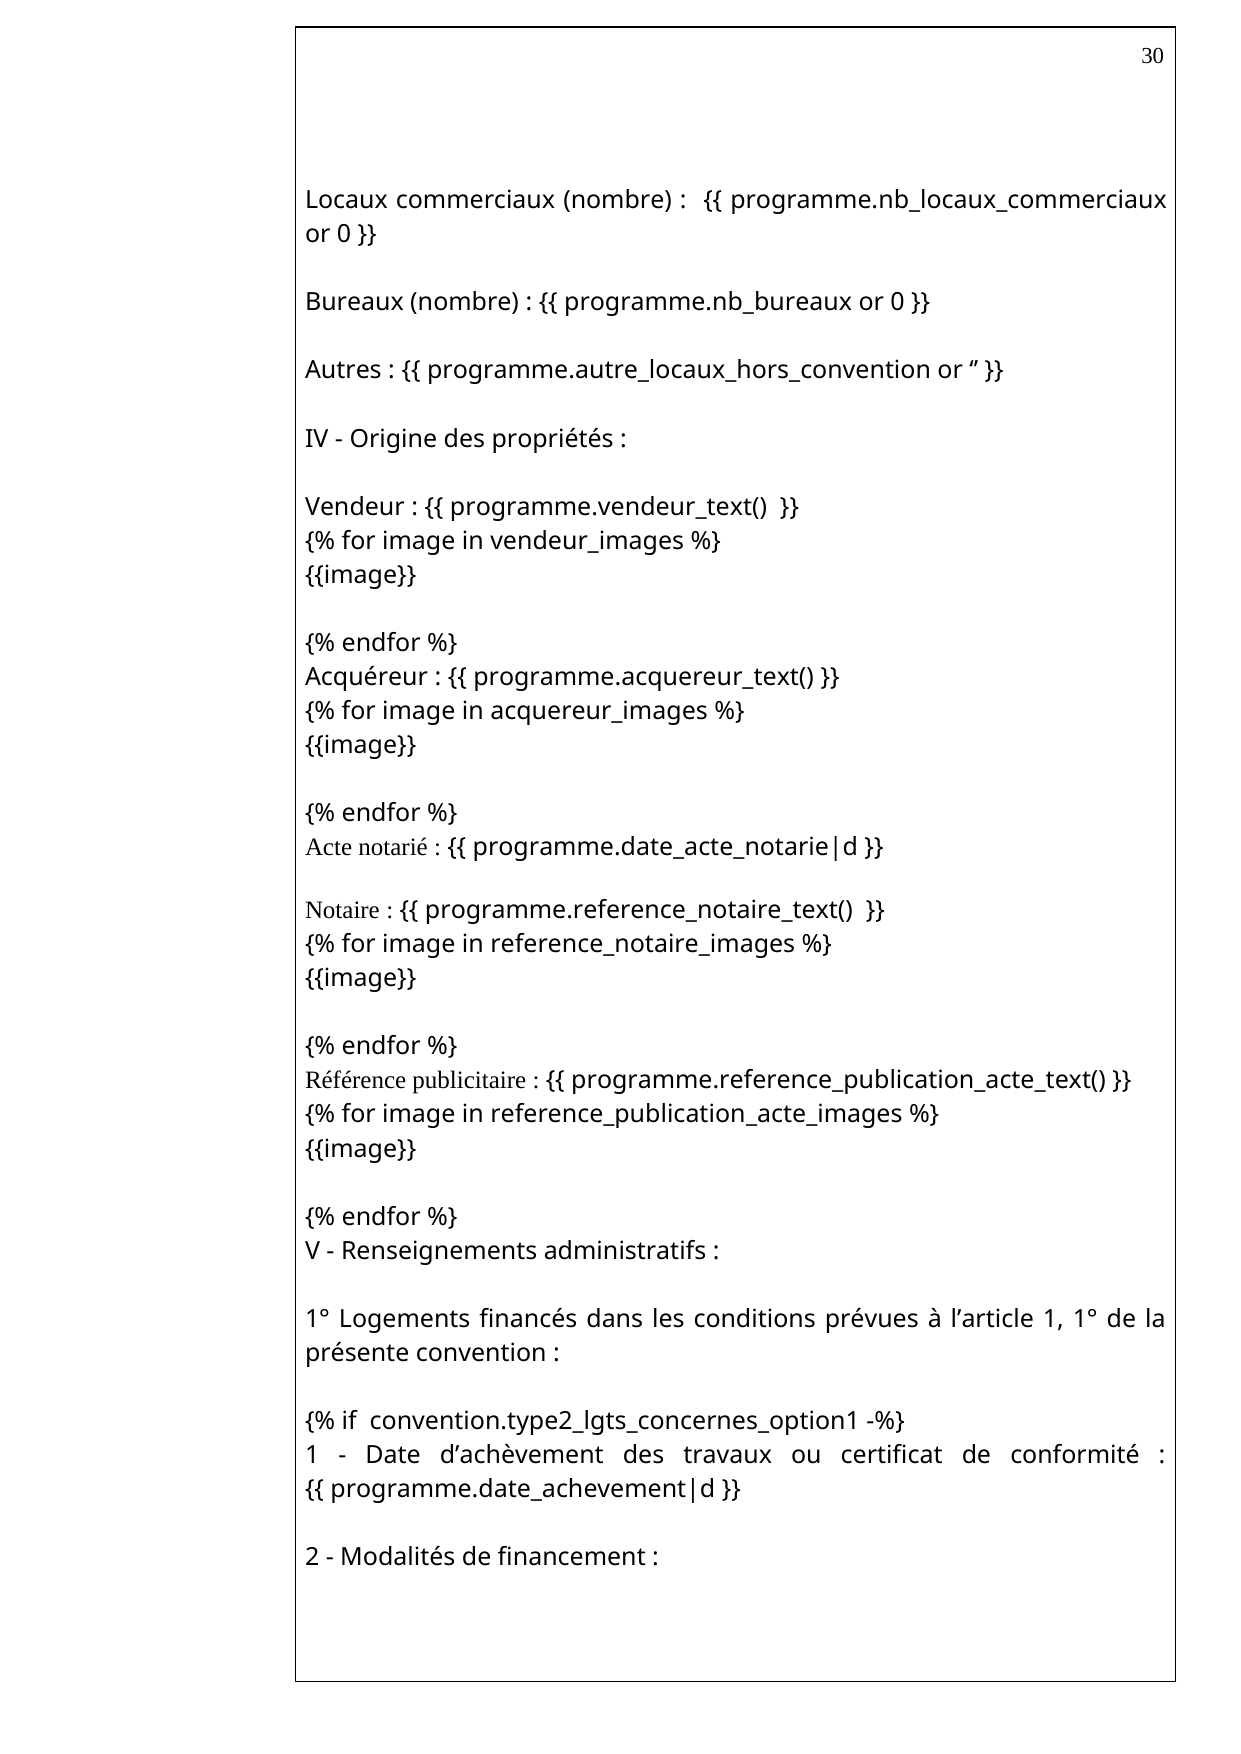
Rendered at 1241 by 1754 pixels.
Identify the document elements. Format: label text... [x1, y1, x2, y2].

text Autres : {{ programme.autre_locaux_hors_convention or ‘’ }} [305, 352, 1167, 386]
text Locaux commerciaux (nombre) : {{ programme.nb_locaux_commerciaux or 0 }} [305, 182, 1167, 250]
text Bureaux (nombre) : {{ programme.nb_bureaux or 0 }} [305, 284, 1167, 318]
text {% endfor %} [305, 795, 1167, 829]
text Référence publicitaire : {{ programme.reference_publication_acte_text() }} [305, 1062, 1167, 1096]
text {% for image in vendeur_images %} [305, 522, 1167, 556]
text Acte notarié : {{ programme.date_acte_notarie|d }} [305, 829, 1167, 863]
text {% for image in reference_publication_acte_images %} [305, 1096, 1167, 1130]
text {% endfor %} [305, 1028, 1167, 1062]
text IV - Origine des propriétés : [305, 420, 1167, 454]
text Notaire : {{ programme.reference_notaire_text() }} [305, 892, 1167, 926]
text {% if convention.type2_lgts_concernes_option1 -%} [305, 1403, 1167, 1437]
text Acquéreur : {{ programme.acquereur_text() }} [305, 659, 1167, 693]
text {{image}} [305, 556, 1167, 591]
text {% endfor %} [305, 624, 1167, 659]
text {% for image in acquereur_images %} [305, 693, 1167, 727]
text 2 - Modalités de financement : [305, 1539, 1167, 1573]
text {{image}} [305, 1130, 1167, 1164]
text {{image}} [305, 960, 1167, 994]
text 1° Logements financés dans les conditions prévues à l’article 1, 1° de la présente convention : [305, 1301, 1167, 1369]
text 1 - Date d’achèvement des travaux ou certificat de conformité : {{ programme.date_achevement|d }} [305, 1437, 1167, 1505]
text {% endfor %} [305, 1198, 1167, 1232]
text Vendeur : {{ programme.vendeur_text() }} [305, 488, 1167, 522]
text {% for image in reference_notaire_images %} [305, 926, 1167, 960]
text {{image}} [305, 727, 1167, 761]
text V - Renseignements administratifs : [305, 1232, 1167, 1266]
